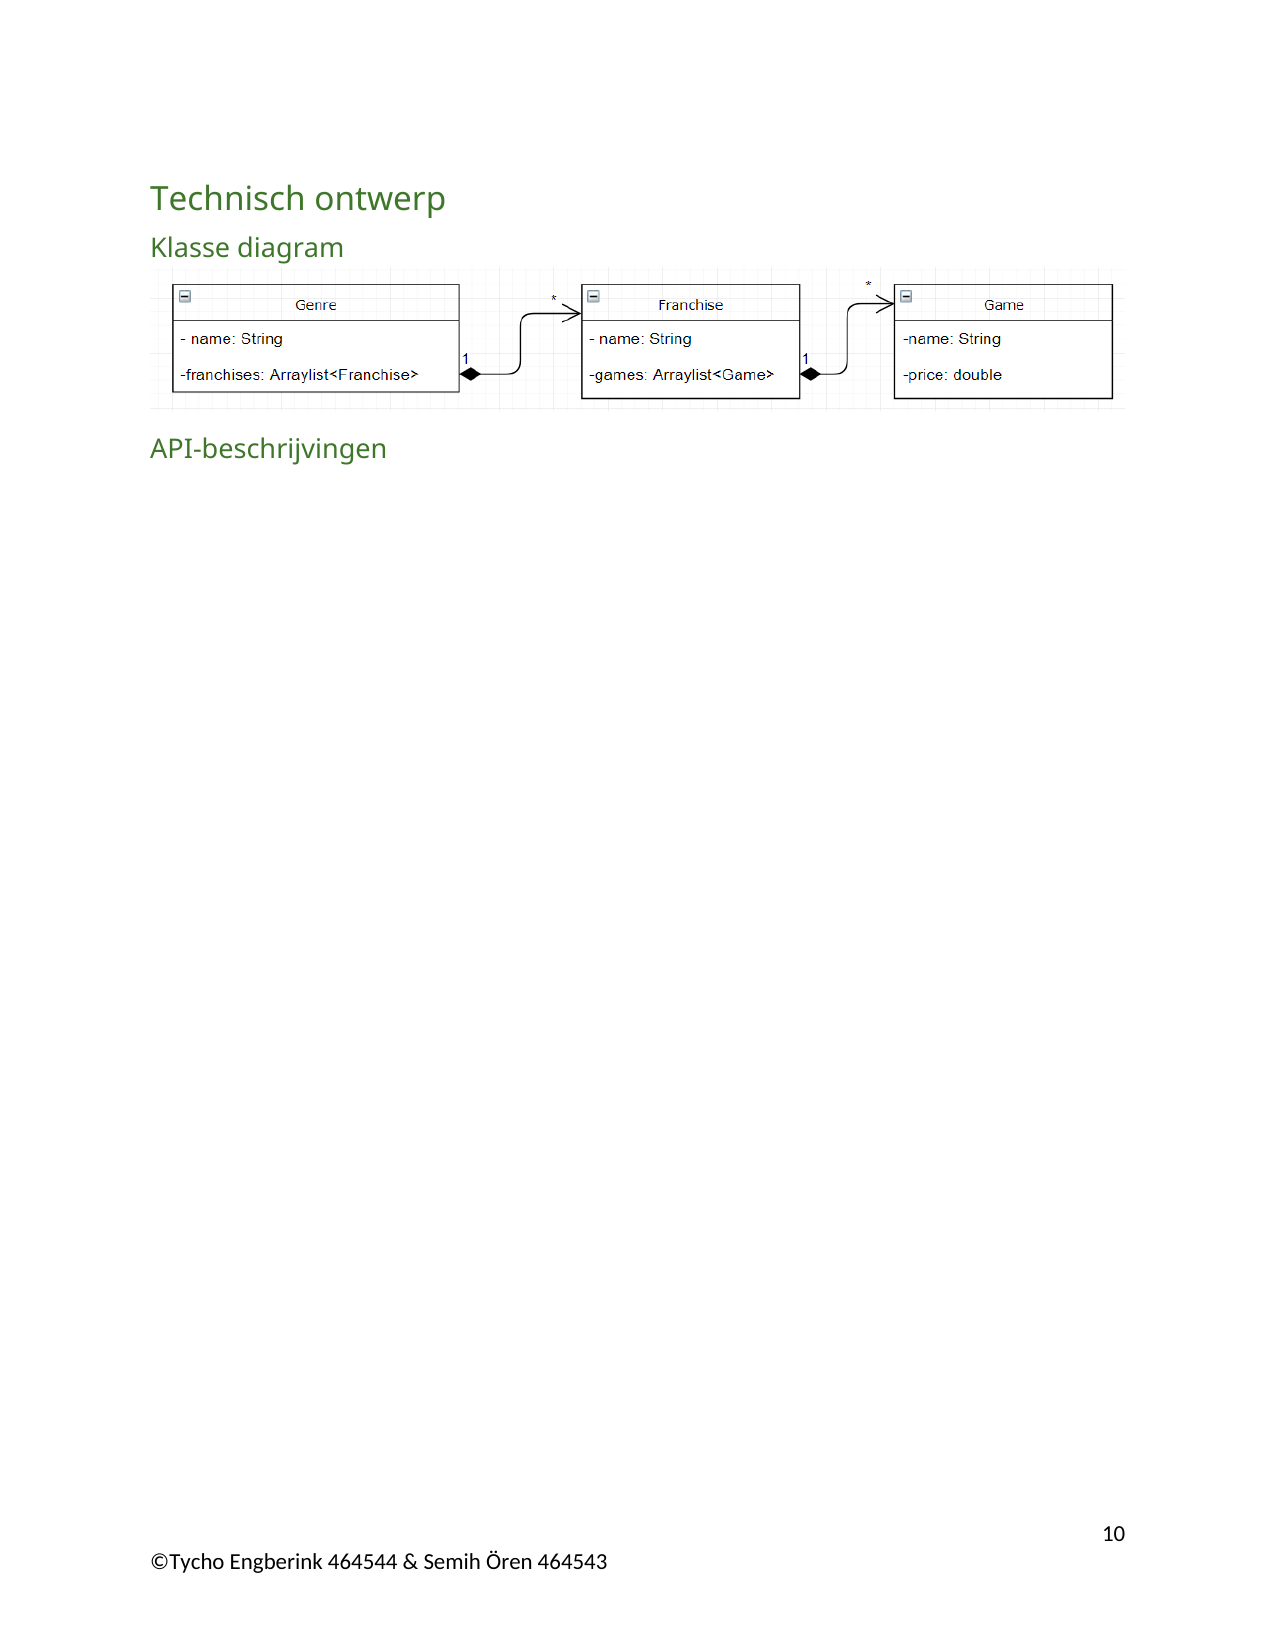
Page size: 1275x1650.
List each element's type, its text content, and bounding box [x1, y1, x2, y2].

subtitle Technisch ontwerp [150, 175, 1125, 220]
subtitle Klasse diagram [150, 228, 1125, 265]
subtitle API-beschrijvingen [150, 429, 1125, 466]
picture [150, 267, 1125, 411]
